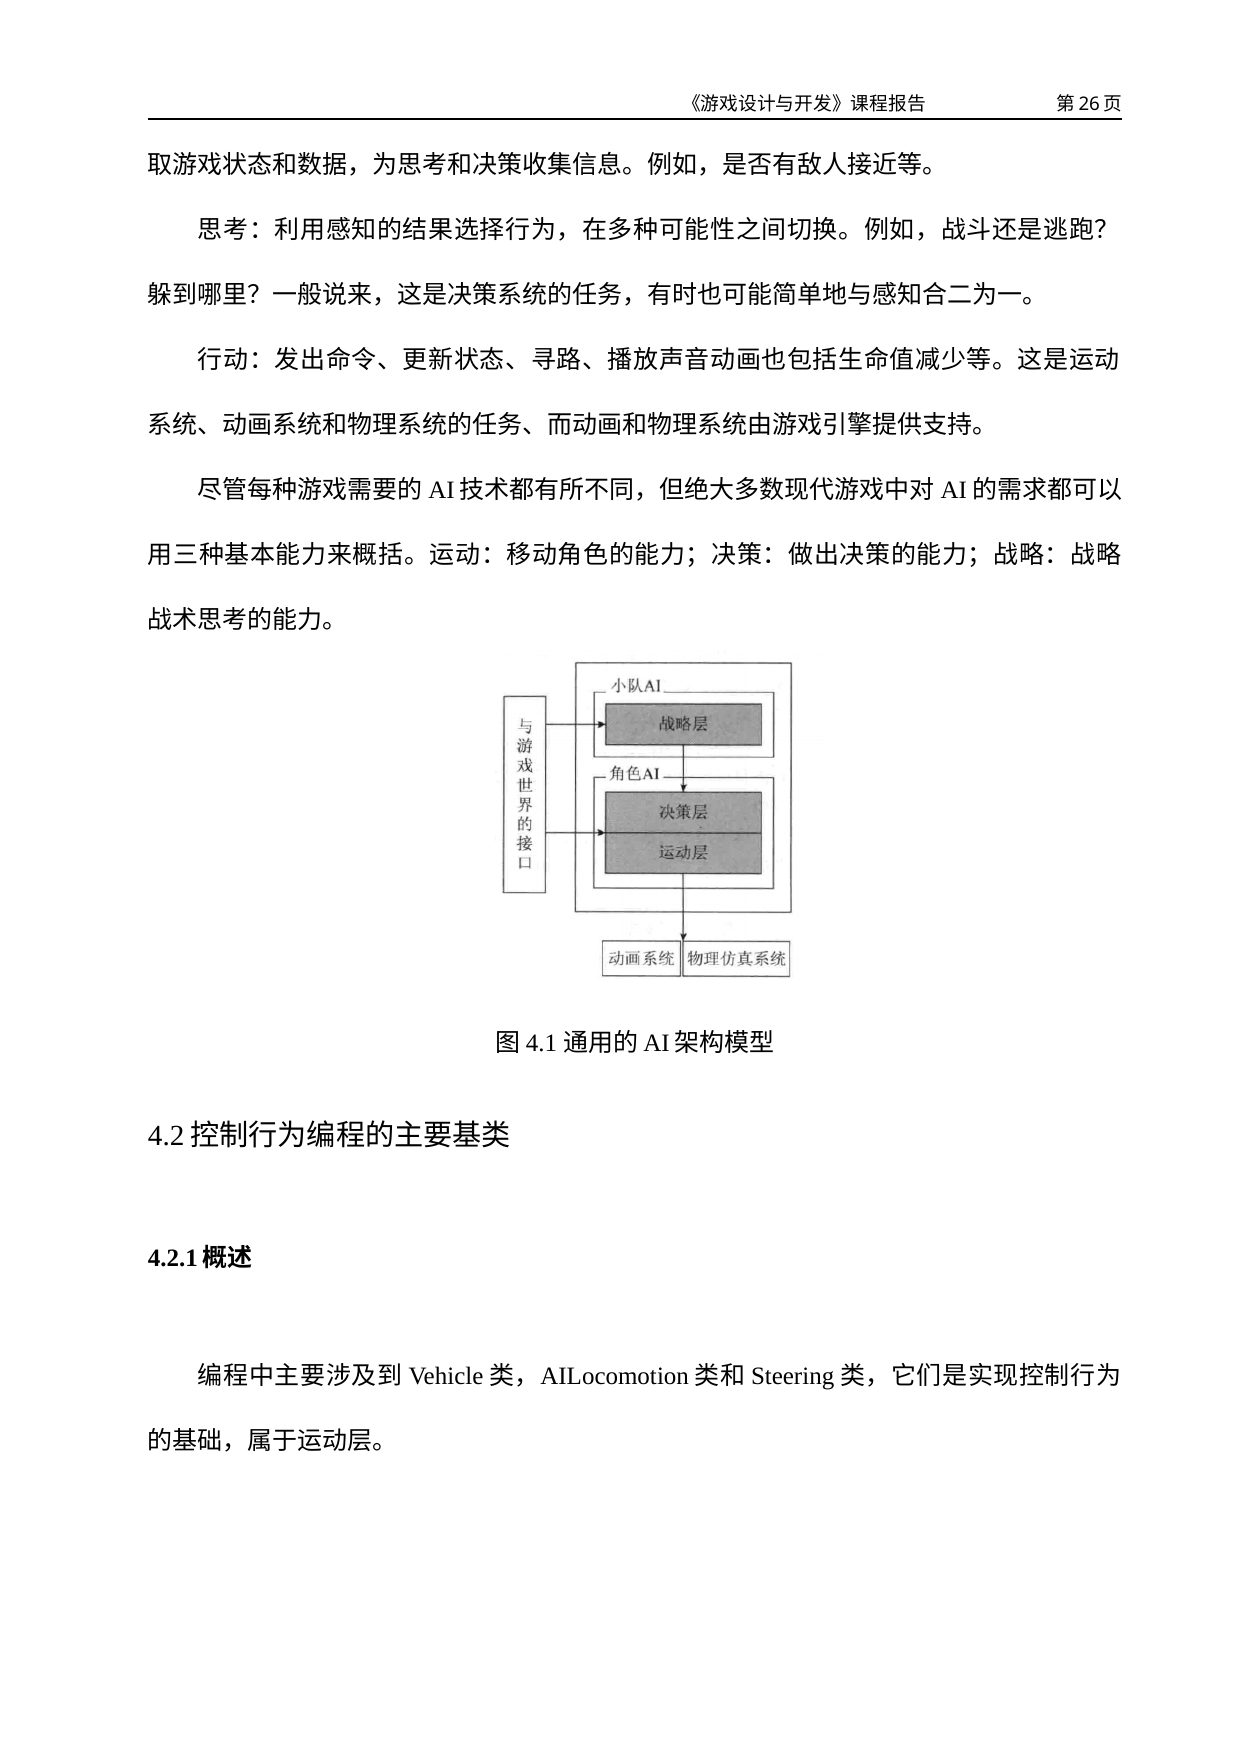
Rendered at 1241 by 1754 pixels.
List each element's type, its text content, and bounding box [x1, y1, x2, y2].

text 行动：发出命令、更新状态、寻路、播放声音动画也包括生命值减少等。这是运动系统、动画系统和物理系统的任务、而动画和物理系统由游戏引擎提供支持。 [148, 325, 1122, 455]
picture [494, 650, 826, 979]
text 思考：利用感知的结果选择行为，在多种可能性之间切换。例如，战斗还是逃跑？躲到哪里？一般说来，这是决策系统的任务，有时也可能简单地与感知合二为一。 [148, 195, 1122, 325]
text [148, 130, 1122, 195]
text 尽管每种游戏需要的AI技术都有所不同，但绝大多数现代游戏中对AI的需求都可以用三种基本能力来概括。运动：移动角色的能力；决策：做出决策的能力；战略：战略战术思考的能力。 [148, 455, 1122, 650]
text 编程中主要涉及到Vehicle类，AILocomotion类和Steering类，它们是实现控制行为的基础，属于运动层。 [148, 1341, 1122, 1471]
text 图4.1 通用的AI架构模型 [148, 1008, 1122, 1073]
subtitle 4.2控制行为编程的主要基类 [148, 1100, 1122, 1165]
subtitle 4.2.1概述 [148, 1223, 1122, 1288]
